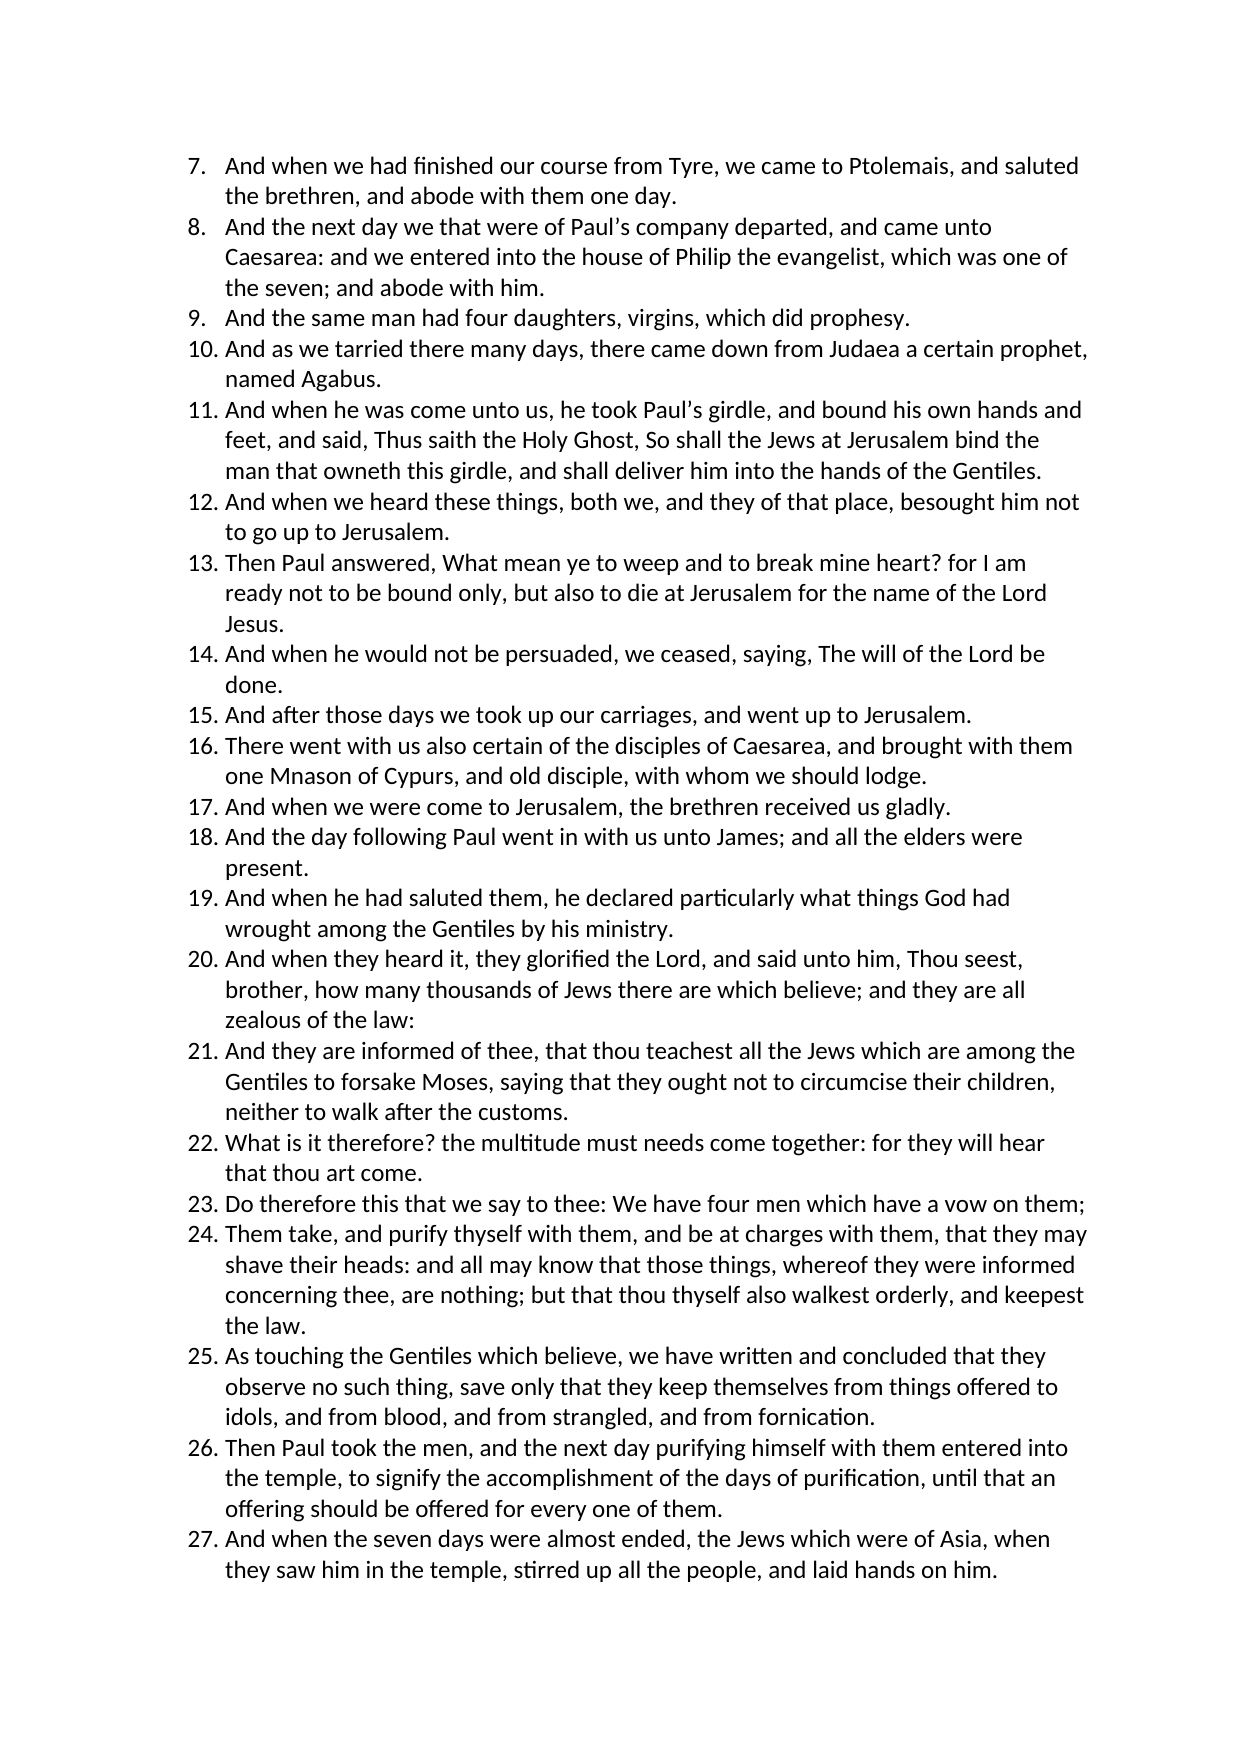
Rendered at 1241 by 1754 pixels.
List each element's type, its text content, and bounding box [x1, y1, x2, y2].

list And the next day we that were of Paul’s company departed, and came unto Caesarea: and we entered into the house of Philip the evangelist, which was one of the seven; and abode with him. [187, 211, 1090, 303]
list What is it therefore? the multitude must needs come together: for they will hear that thou art come. [187, 1127, 1090, 1188]
list And when the seven days were almost ended, the Jews which were of Asia, when they saw him in the temple, stirred up all the people, and laid hands on him. [187, 1523, 1090, 1584]
list There went with us also certain of the disciples of Caesarea, and brought with them one Mnason of Cypurs, and old disciple, with whom we should lodge. [187, 730, 1090, 791]
list Do therefore this that we say to thee: We have four men which have a vow on them; [187, 1188, 1090, 1218]
list And when we heard these things, both we, and they of that place, besought him not to go up to Jerusalem. [187, 486, 1090, 547]
list And when we were come to Jerusalem, the brethren received us gladly. [187, 791, 1090, 821]
list And when he would not be persuaded, we ceased, saying, The will of the Lord be done. [187, 638, 1090, 699]
list And when they heard it, they glorified the Lord, and said unto him, Thou seest, brother, how many thousands of Jews there are which believe; and they are all zealous of the law: [187, 943, 1090, 1035]
list Then Paul answered, What mean ye to weep and to break mine heart? for I am ready not to be bound only, but also to die at Jerusalem for the name of the Lord Jesus. [187, 547, 1090, 638]
list And after those days we took up our carriages, and went up to Jerusalem. [187, 699, 1090, 730]
list And as we tarried there many days, there came down from Judaea a certain prophet, named Agabus. [187, 333, 1090, 394]
list And when he had saluted them, he declared particularly what things God had wrought among the Gentiles by his ministry. [187, 882, 1090, 943]
list And when we had finished our course from Tyre, we came to Ptolemais, and saluted the brethren, and abode with them one day. [187, 150, 1090, 211]
list And the day following Paul went in with us unto James; and all the elders were present. [187, 821, 1090, 882]
list And when he was come unto us, he took Paul’s girdle, and bound his own hands and feet, and said, Thus saith the Holy Ghost, So shall the Jews at Jerusalem bind the man that owneth this girdle, and shall deliver him into the hands of the Gentiles. [187, 394, 1090, 486]
list As touching the Gentiles which believe, we have written and concluded that they observe no such thing, save only that they keep themselves from things offered to idols, and from blood, and from strangled, and from fornication. [187, 1340, 1090, 1432]
list Then Paul took the men, and the next day purifying himself with them entered into the temple, to signify the accomplishment of the days of purification, until that an offering should be offered for every one of them. [187, 1432, 1090, 1523]
list And they are informed of thee, that thou teachest all the Jews which are among the Gentiles to forsake Moses, saying that they ought not to circumcise their children, neither to walk after the customs. [187, 1035, 1090, 1127]
list And the same man had four daughters, virgins, which did prophesy. [187, 303, 1090, 333]
list Them take, and purify thyself with them, and be at charges with them, that they may shave their heads: and all may know that those things, whereof they were informed concerning thee, are nothing; but that thou thyself also walkest orderly, and keepest the law. [187, 1218, 1090, 1340]
